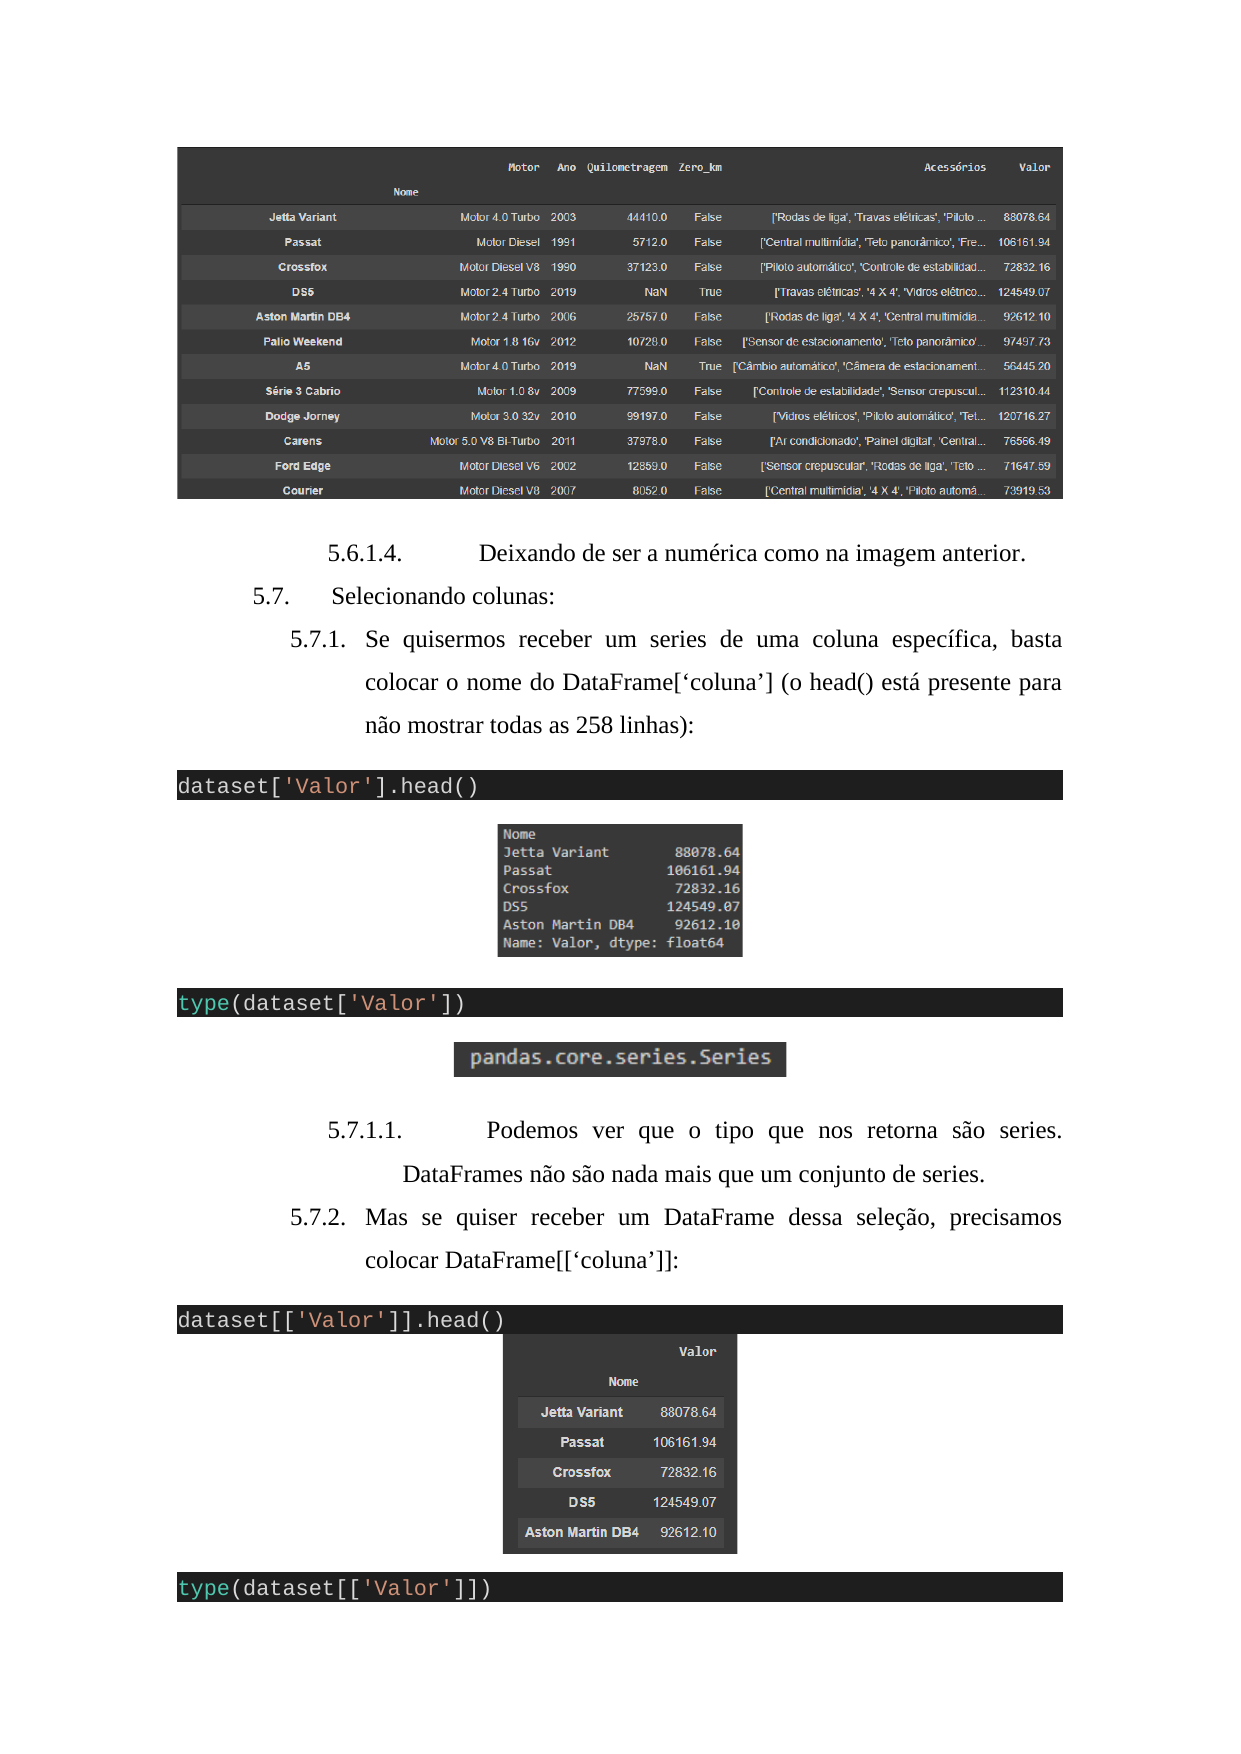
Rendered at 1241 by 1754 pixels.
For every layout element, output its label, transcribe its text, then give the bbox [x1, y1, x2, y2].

picture [502, 1334, 738, 1554]
list Selecionando colunas: [252, 581, 1063, 610]
text dataset['Valor'].head() [177, 770, 1063, 800]
text type(dataset['Valor']) [177, 988, 1063, 1017]
list Mas se quiser receber um DataFrame dessa seleção, precisamos colocar DataFrame[[‘coluna’]]: [290, 1202, 1063, 1274]
list Se quisermos receber um series de uma coluna específica, basta colocar o nome do DataFrame[‘coluna’] (o head() está presente para não mostrar todas as 258 linhas): [290, 624, 1063, 739]
text type(dataset[['Valor']]) [177, 1572, 1063, 1602]
list Podemos ver que o tipo que nos retorna são series. DataFrames não são nada mais que um conjunto de series. [327, 1116, 1063, 1187]
picture [453, 1042, 787, 1077]
list Deixando de ser a numérica como na imagem anterior. [327, 538, 1063, 567]
picture [177, 147, 1063, 499]
picture [497, 824, 743, 957]
text dataset[['Valor']].head() [177, 1305, 1063, 1334]
